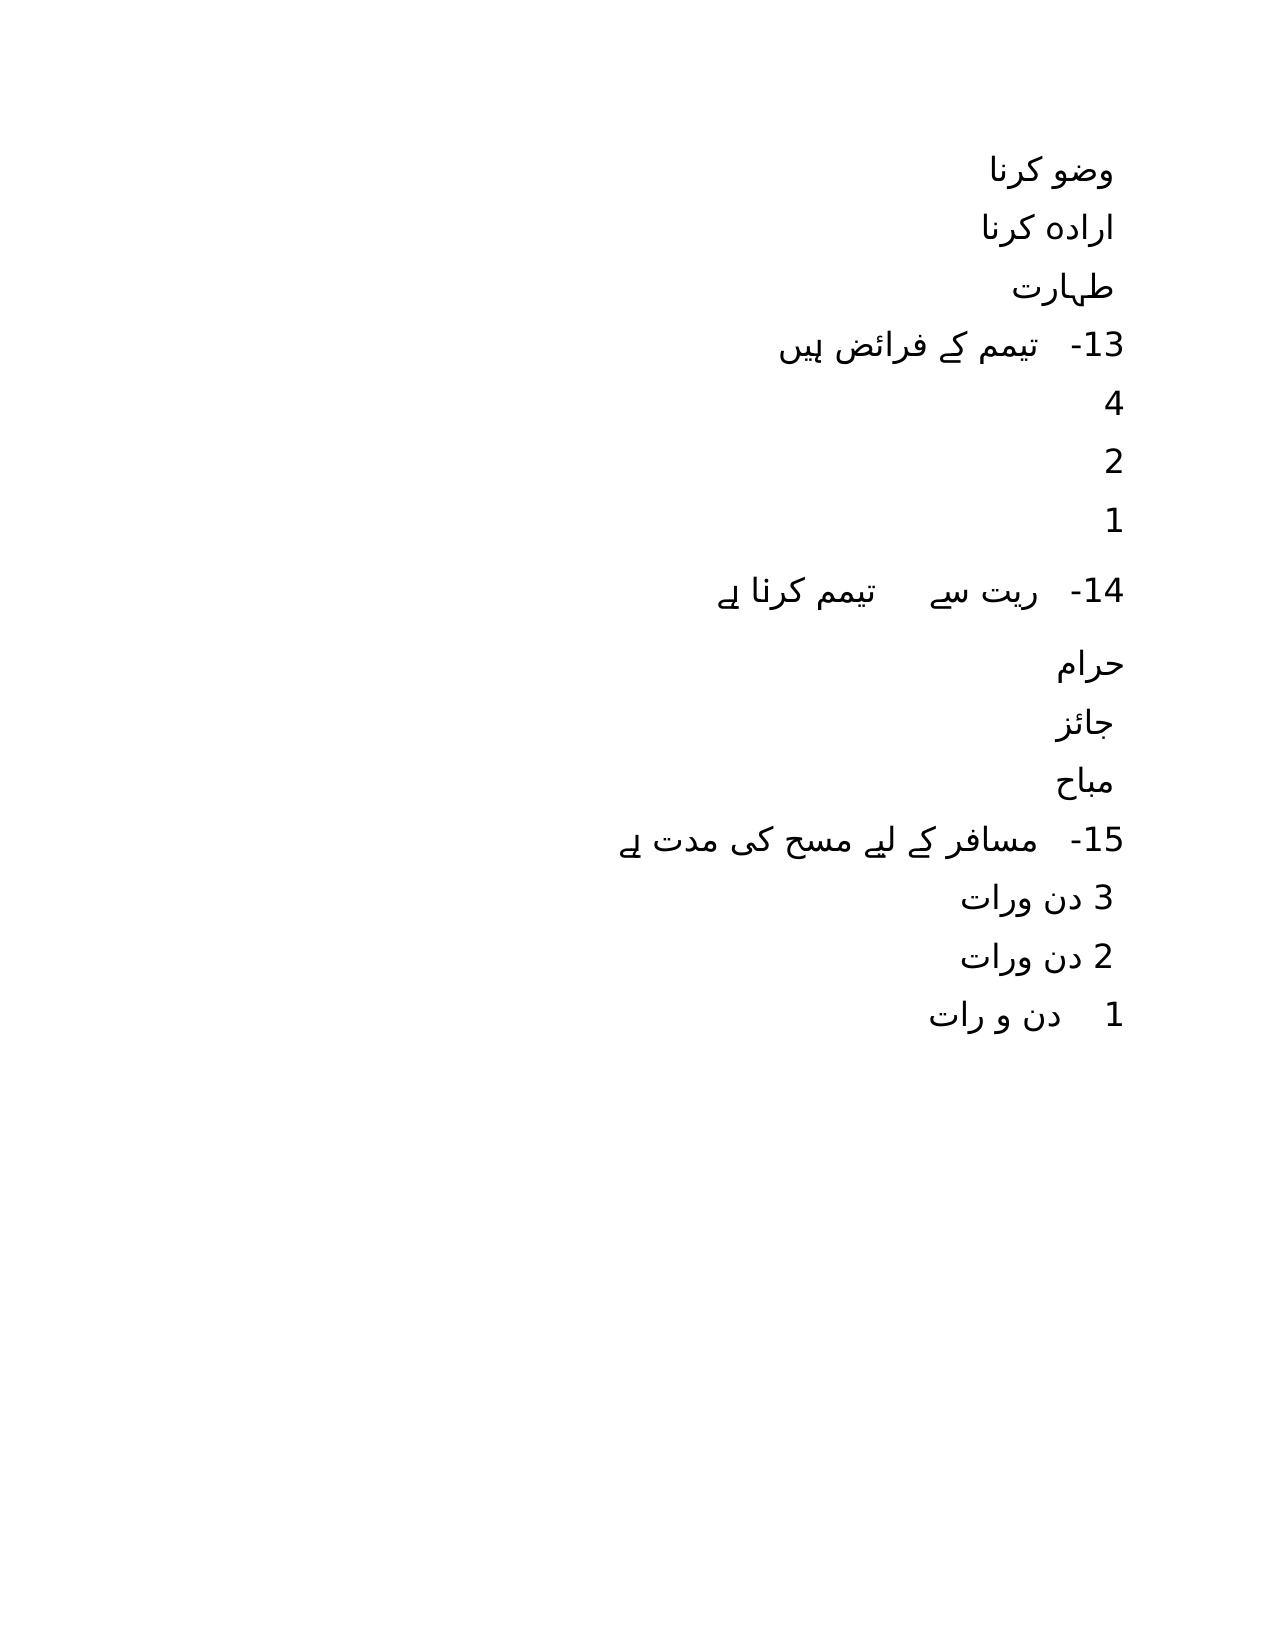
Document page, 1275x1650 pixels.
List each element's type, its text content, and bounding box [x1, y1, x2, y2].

text 1 دن و رات [150, 996, 1125, 1035]
text جائز [150, 703, 1125, 742]
text 3 دن ورات [150, 879, 1125, 918]
text حرام [150, 645, 1125, 683]
text 13- تیمم کے فرائض ہیں [150, 326, 1125, 364]
text طہارت [150, 267, 1125, 306]
text 14- ریت سے تیمم کرنا ہے [150, 560, 1125, 623]
text 1 [150, 501, 1125, 540]
text وضو کرنا [150, 150, 1125, 189]
text 2 دن ورات [150, 937, 1125, 976]
text 15- مسافر کے لیے مسح کی مدت ہے [150, 820, 1125, 859]
text ارادہ کرنا [150, 208, 1125, 247]
text 4 [150, 384, 1125, 423]
text مباح [150, 762, 1125, 801]
text 2 [150, 443, 1125, 482]
